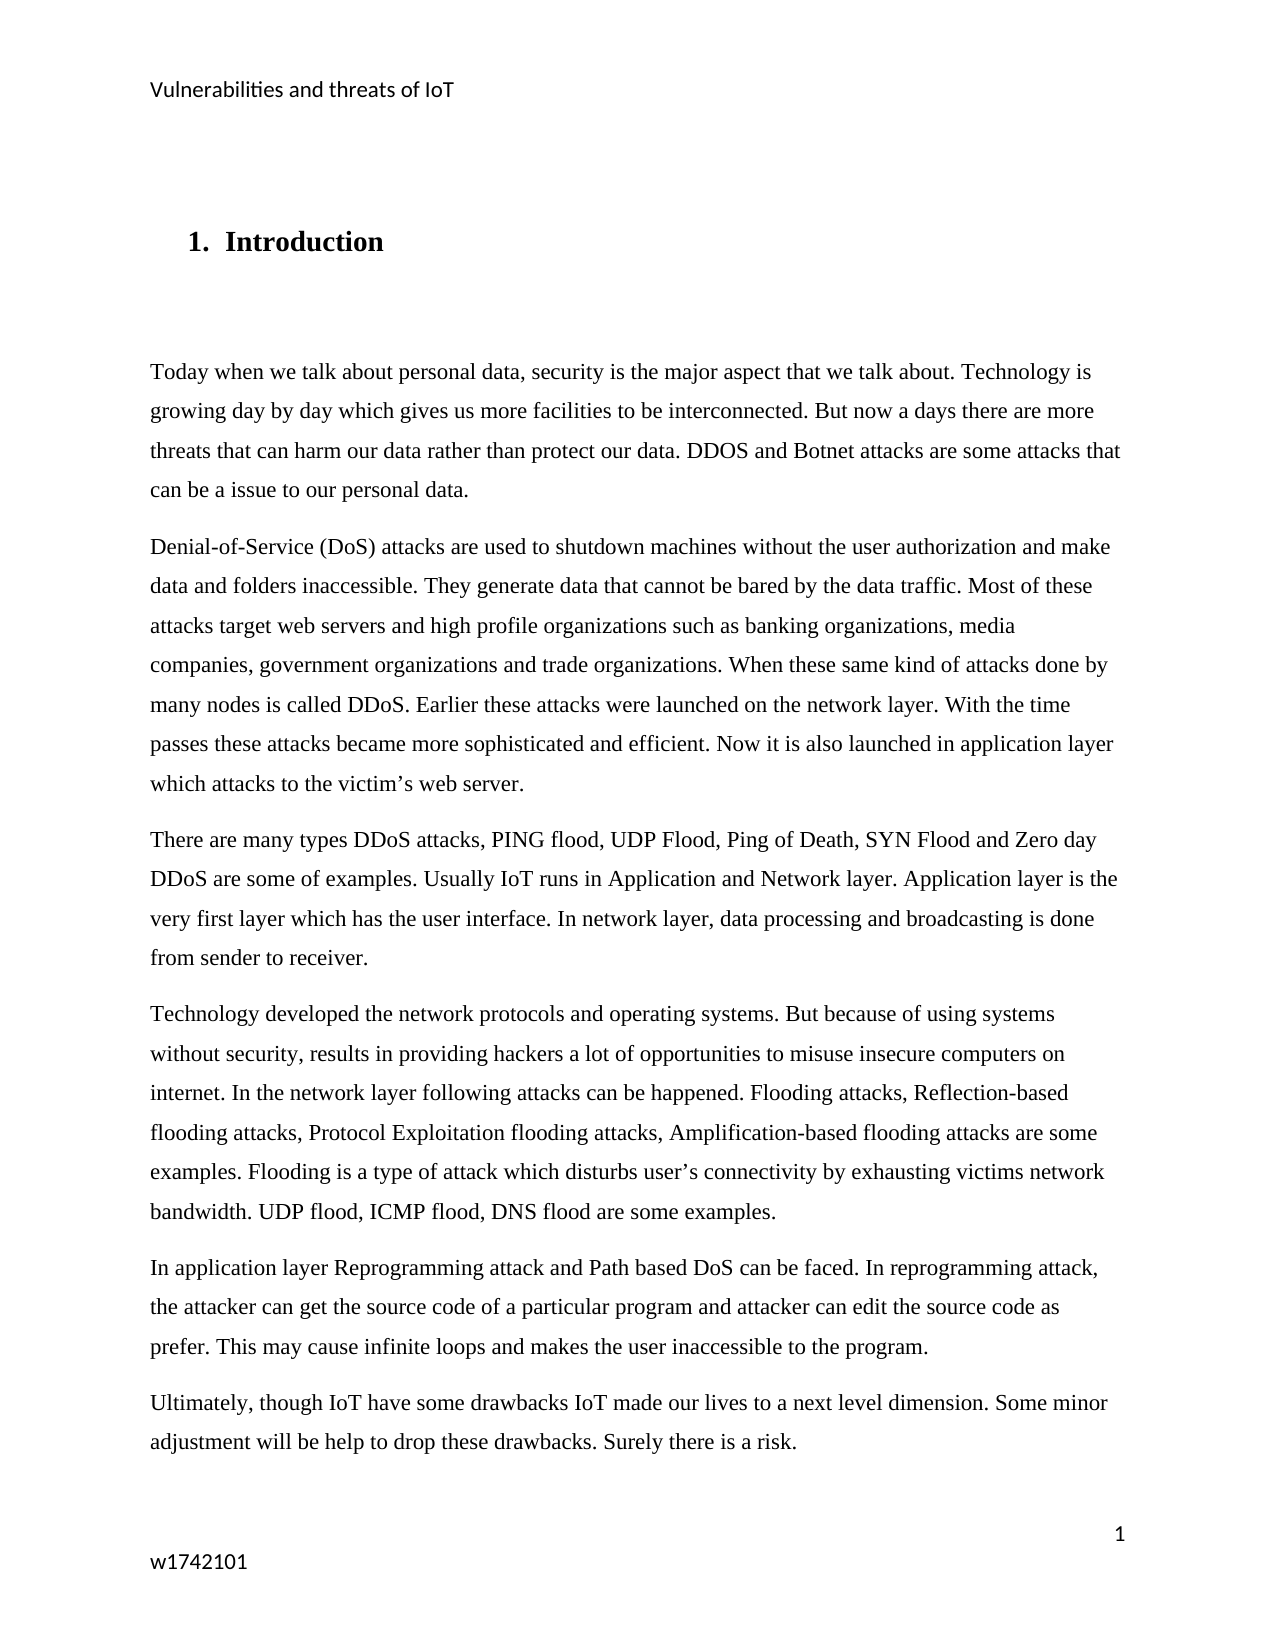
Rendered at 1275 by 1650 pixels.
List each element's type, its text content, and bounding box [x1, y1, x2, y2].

text Introduction [187, 224, 1125, 258]
text In application layer Reprogramming attack and Path based DoS can be faced. In reprogramming attack, the attacker can get the source code of a particular program and attacker can edit the source code as prefer. This may cause infinite loops and makes the user inaccessible to the program. [150, 1254, 1125, 1359]
text Today when we talk about personal data, security is the major aspect that we talk about. Technology is growing day by day which gives us more facilities to be interconnected. But now a days there are more threats that can harm our data rather than protect our data. DDOS and Botnet attacks are some attacks that can be a issue to our personal data. [150, 358, 1125, 503]
text Denial-of-Service (DoS) attacks are used to shutdown machines without the user authorization and make data and folders inaccessible. They generate data that cannot be bared by the data traffic. Most of these attacks target web servers and high profile organizations such as banking organizations, media companies, government organizations and trade organizations. When these same kind of attacks done by many nodes is called DDoS. Earlier these attacks were launched on the network layer. With the time passes these attacks became more sophisticated and efficient. Now it is also launched in application layer which attacks to the victim’s web server. [150, 533, 1125, 796]
text Ultimately, though IoT have some drawbacks IoT made our lives to a next level dimension. Some minor adjustment will be help to drop these drawbacks. Surely there is a risk. [150, 1389, 1125, 1455]
text There are many types DDoS attacks, PING flood, UDP Flood, Ping of Death, SYN Flood and Zero day DDoS are some of examples. Usually IoT runs in Application and Network layer. Application layer is the very first layer which has the user interface. In network layer, data processing and broadcasting is done from sender to receiver. [150, 826, 1125, 971]
text Technology developed the network protocols and operating systems. But because of using systems without security, results in providing hackers a lot of opportunities to misuse insecure computers on internet. In the network layer following attacks can be happened. Flooding attacks, Reflection-based flooding attacks, Protocol Exploitation flooding attacks, Amplification-based flooding attacks are some examples. Flooding is a type of attack which disturbs user’s connectivity by exhausting victims network bandwidth. UDP flood, ICMP flood, DNS flood are some examples. [150, 1000, 1125, 1224]
